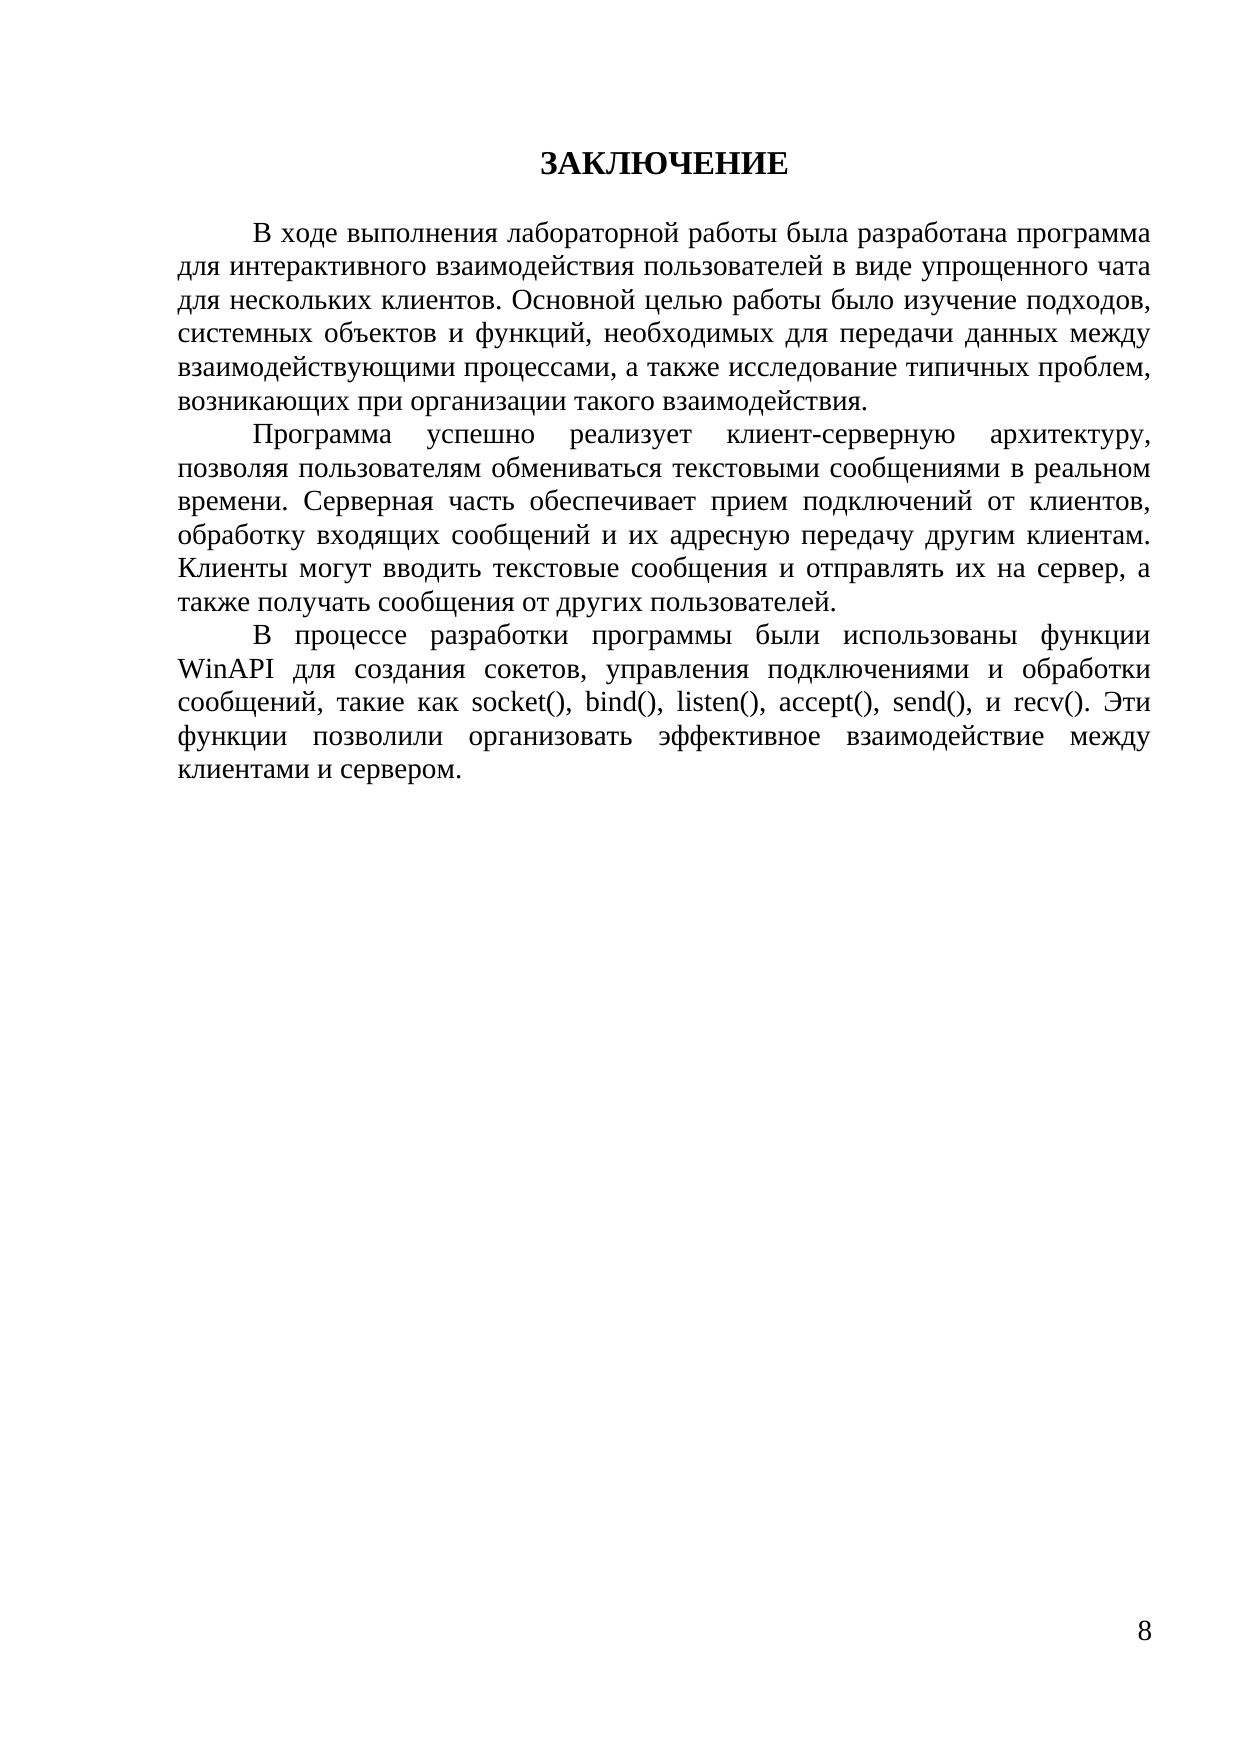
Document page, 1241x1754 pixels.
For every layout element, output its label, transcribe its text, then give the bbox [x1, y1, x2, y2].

text В процессе разработки программы были использованы функции WinAPI для создания сокетов, управления подключениями и обработки сообщений, такие как socket(), bind(), listen(), accept(), send(), и recv(). Эти функции позволили организовать эффективное взаимодействие между клиентами и сервером. [177, 617, 1152, 785]
text В ходе выполнения лабораторной работы была разработана программа для интерактивного взаимодействия пользователей в виде упрощенного чата для нескольких клиентов. Основной целью работы было изучение подходов, системных объектов и функций, необходимых для передачи данных между взаимодействующими процессами, а также исследование типичных проблем, возникающих при организации такого взаимодействия. [177, 215, 1152, 416]
text Программа успешно реализует клиент-серверную архитектуру, позволяя пользователям обмениваться текстовыми сообщениями в реальном времени. Серверная часть обеспечивает прием подключений от клиентов, обработку входящих сообщений и их адресную передачу другим клиентам. Клиенты могут вводить текстовые сообщения и отправлять их на сервер, а также получать сообщения от других пользователей. [177, 416, 1152, 617]
subtitle ЗАКЛЮЧЕНИЕ [177, 143, 1152, 181]
